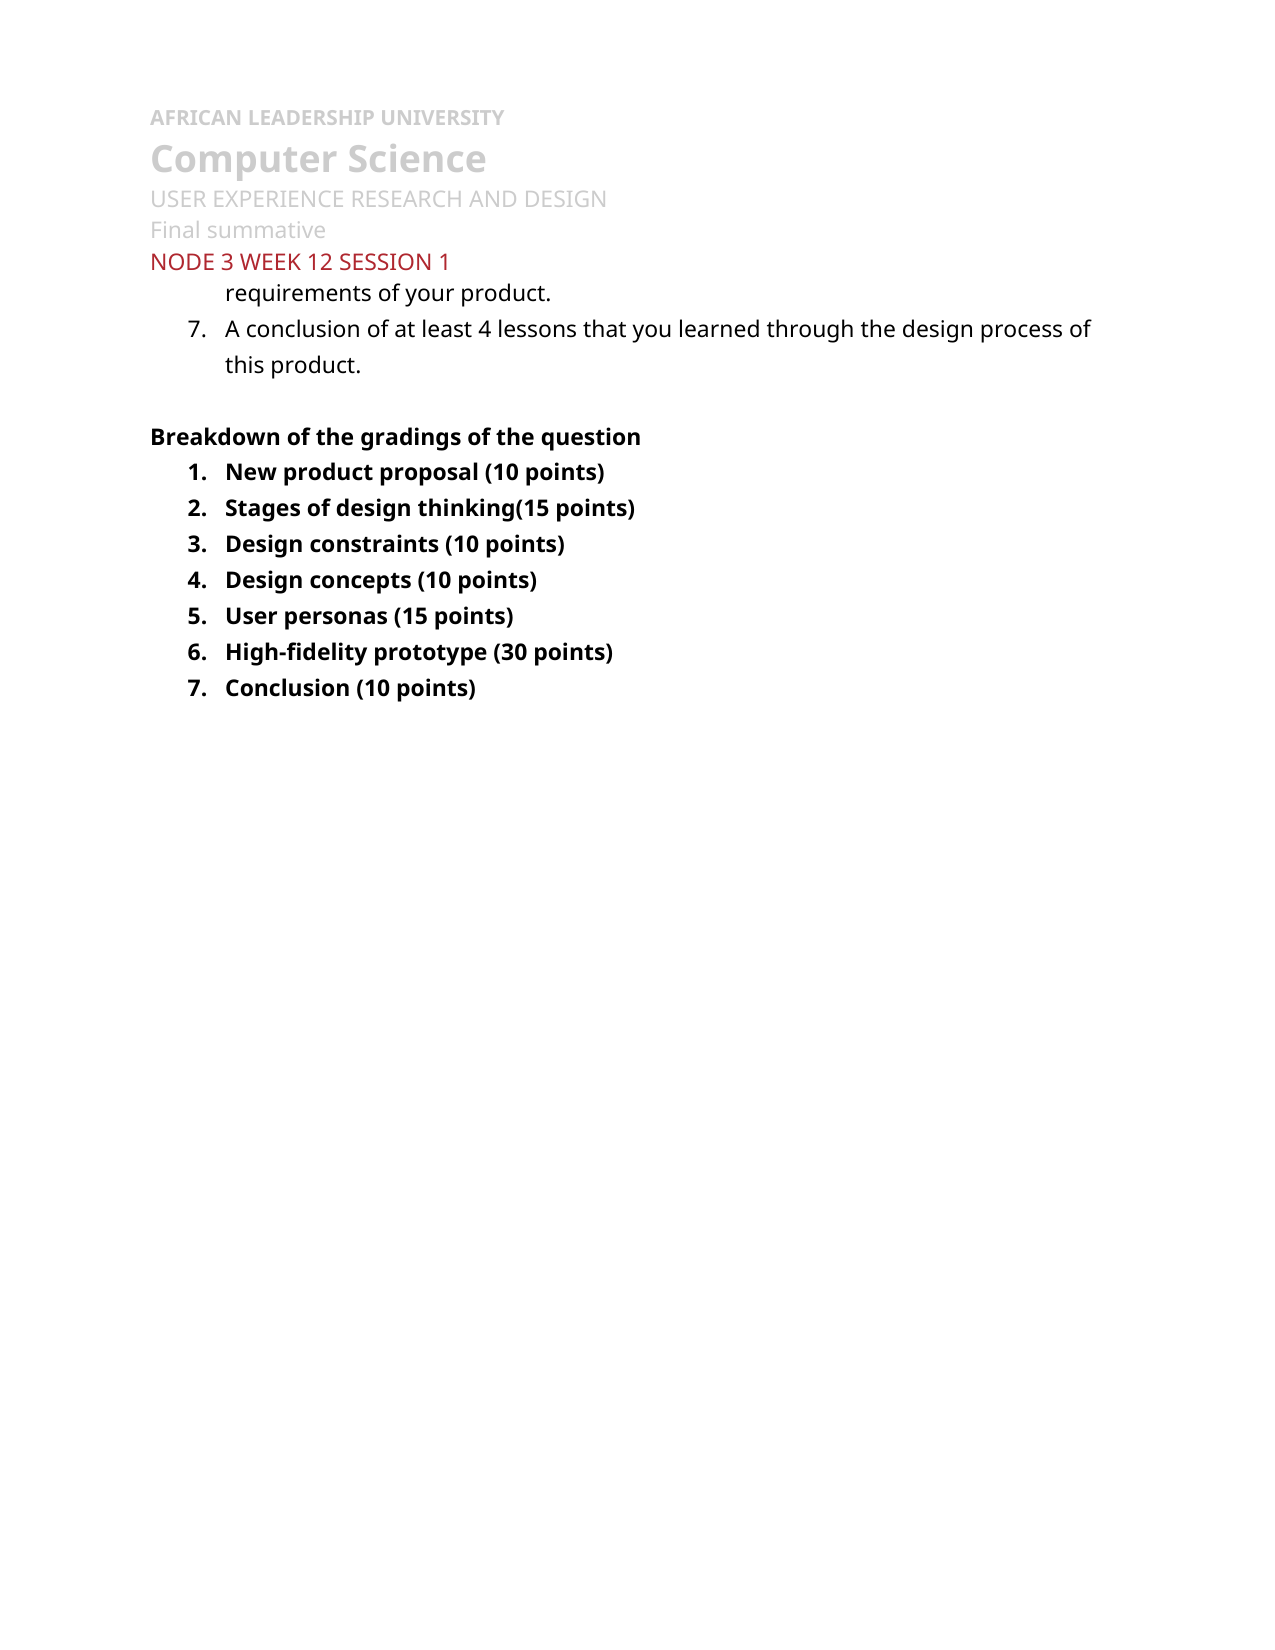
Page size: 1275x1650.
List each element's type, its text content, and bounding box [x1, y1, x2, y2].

list New product proposal (10 points) [187, 456, 1125, 488]
list Conclusion (10 points) [187, 672, 1125, 703]
list Stages of design thinking(15 points) [187, 492, 1125, 523]
list A conclusion of at least 4 lessons that you learned through the design process of this product. [187, 313, 1125, 380]
list Design concepts (10 points) [187, 564, 1125, 595]
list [187, 277, 1125, 308]
list User personas (15 points) [187, 600, 1125, 631]
text Breakdown of the gradings of the question [150, 420, 1125, 452]
list High-fidelity prototype (30 points) [187, 636, 1125, 667]
list Design constraints (10 points) [187, 528, 1125, 559]
